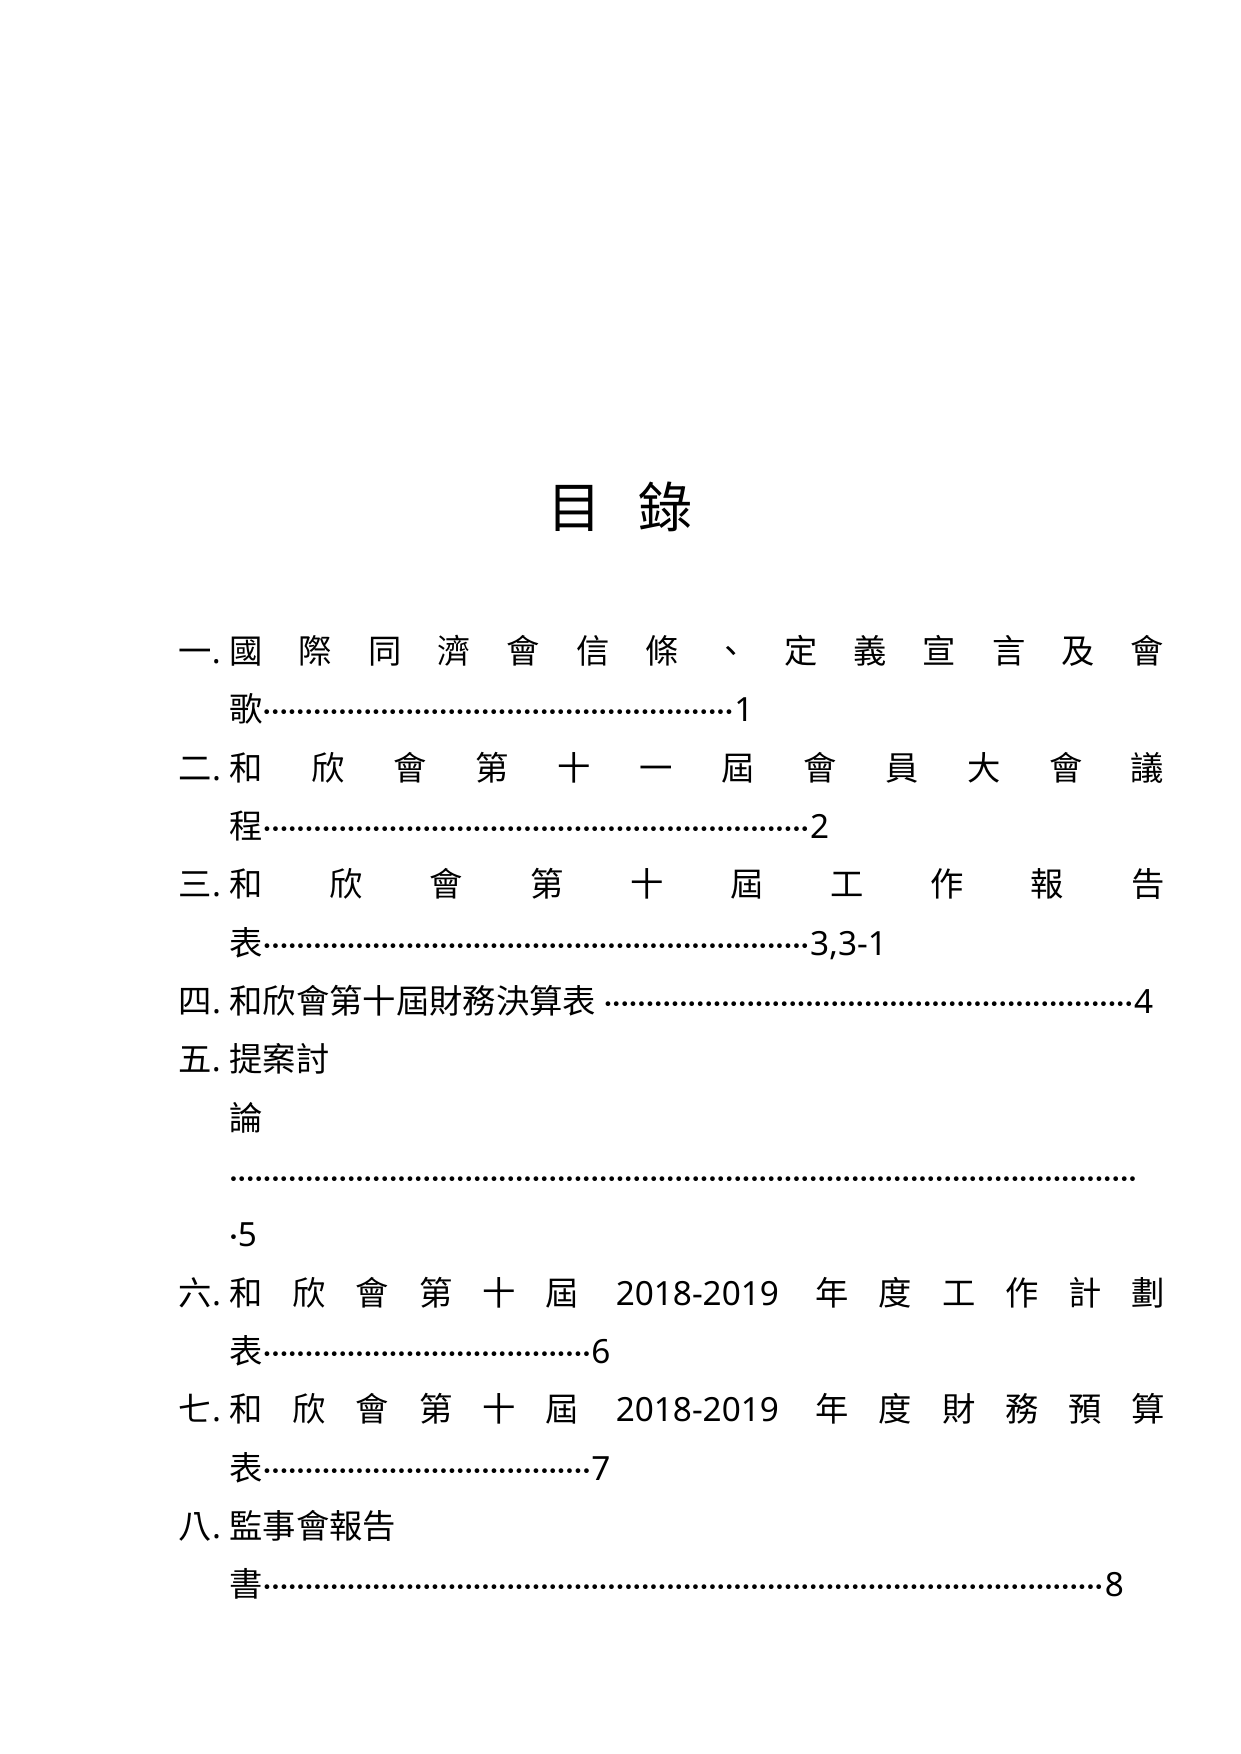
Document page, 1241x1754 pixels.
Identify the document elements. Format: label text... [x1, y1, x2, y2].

list 國際同濟會信條、定義宣言及會歌························································1 [178, 617, 1165, 733]
list 提案討論·············································································································5 [178, 1025, 1165, 1258]
list 和欣會第十屆財務決算表 ·······························································4 [178, 967, 1165, 1025]
list 監事會報告書····································································································8 [178, 1492, 1165, 1608]
list 和欣會第十屆工作報告表·································································3,3-1 [178, 850, 1165, 967]
list 和欣會第十屆2018-2019年度財務預算表·······································7 [178, 1375, 1165, 1492]
list 和欣會第十屆2018-2019年度工作計劃表·······································6 [178, 1258, 1165, 1375]
text 目 錄 [75, 464, 1165, 543]
list 和欣會第十一屆會員大會議程·································································2 [178, 733, 1165, 850]
